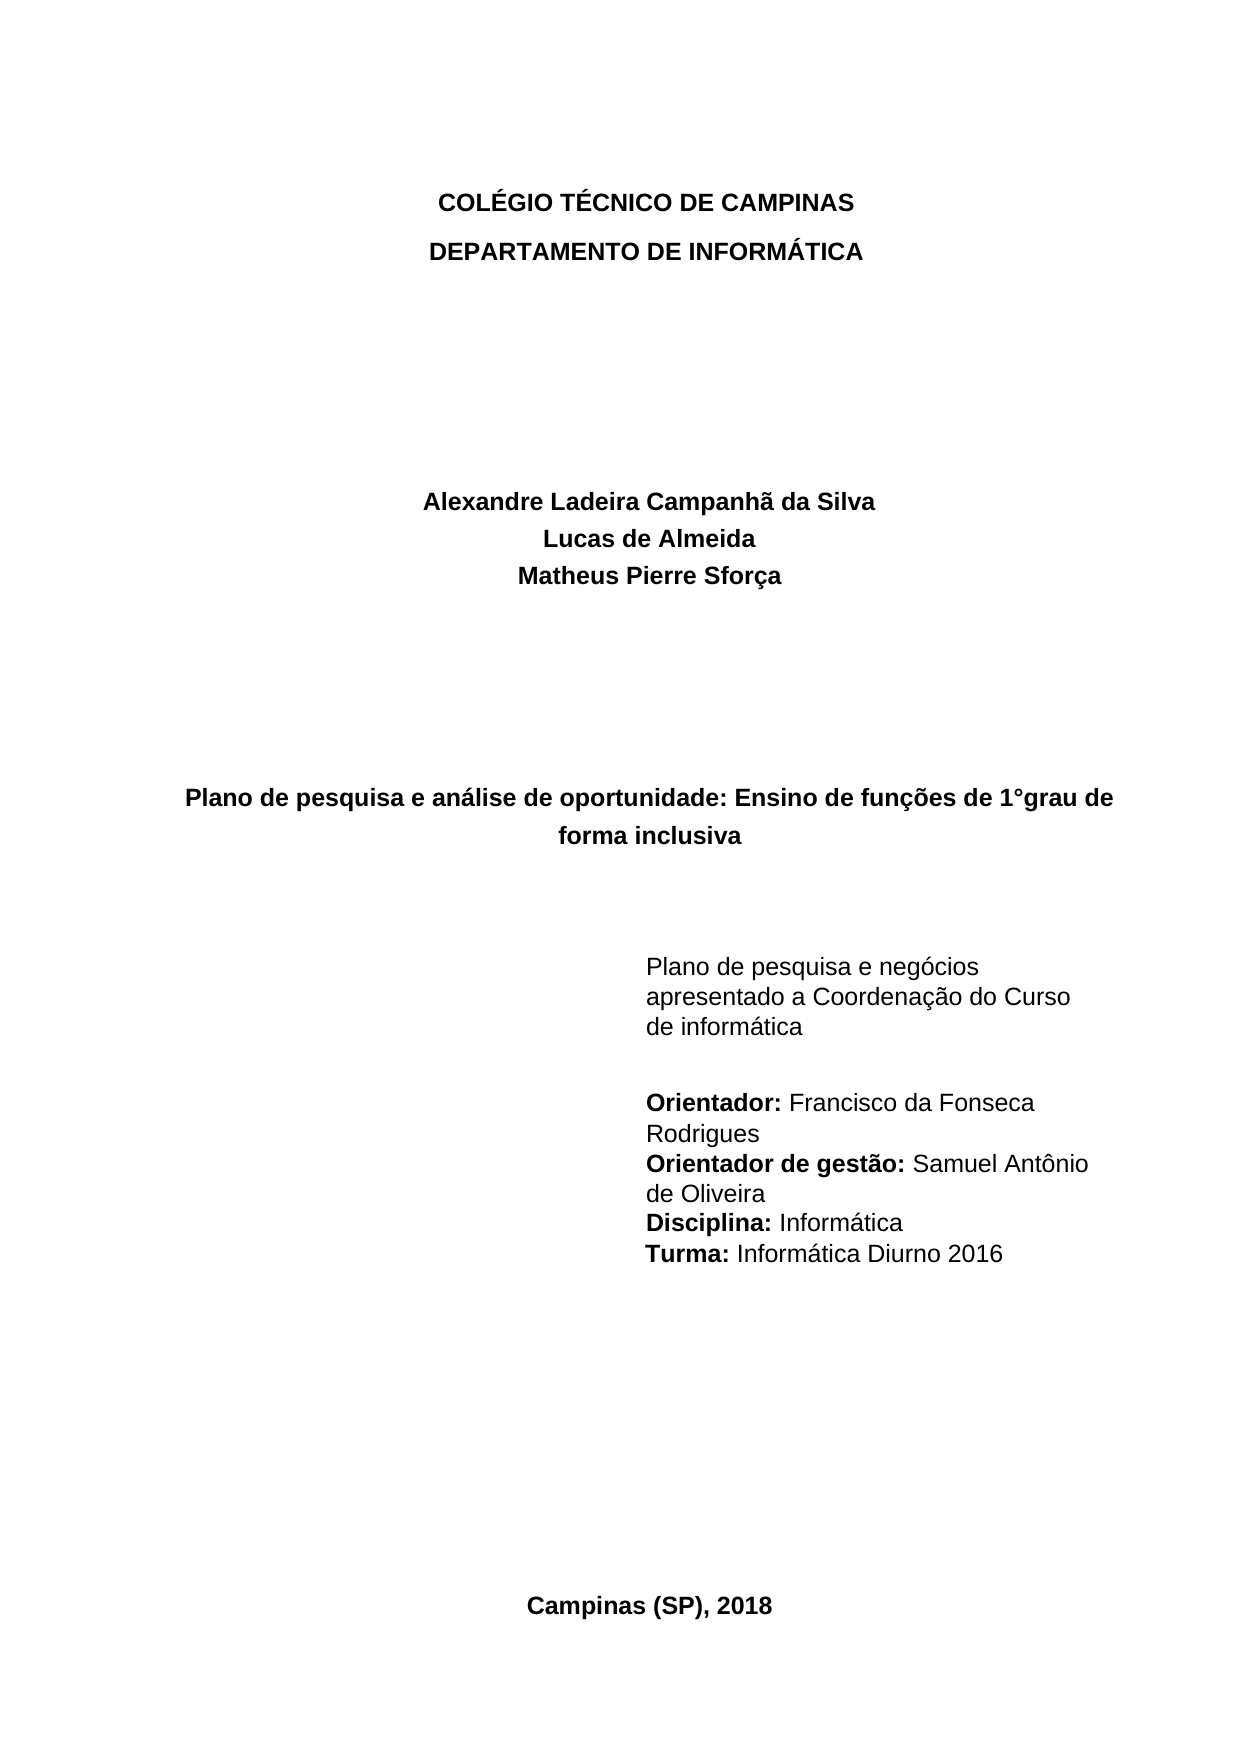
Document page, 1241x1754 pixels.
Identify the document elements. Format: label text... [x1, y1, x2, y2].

text Orientador: Francisco da Fonseca Rodrigues [646, 1088, 1094, 1147]
subtitle COLÉGIO TÉCNICO DE CAMPINAS DEPARTAMENTO DE INFORMÁTICA [405, 188, 887, 265]
text Plano de pesquisa e análise de oportunidade: Ensino de funções de 1°grau de forma inclusiva [177, 783, 1122, 849]
text Campinas (SP), 2018 [177, 1591, 1122, 1620]
text Plano de pesquisa e negócios apresentado a Coordenação do Curso de informática [646, 952, 1094, 1041]
text Alexandre Ladeira Campanhã da Silva Lucas de Almeida [411, 487, 887, 553]
text Turma: Informática Diurno 2016 [645, 1239, 1122, 1267]
text Disciplina: Informática [646, 1209, 1122, 1237]
text Orientador de gestão: Samuel Antônio de Oliveira [646, 1149, 1094, 1207]
text Matheus Pierre Sforça [405, 561, 894, 590]
